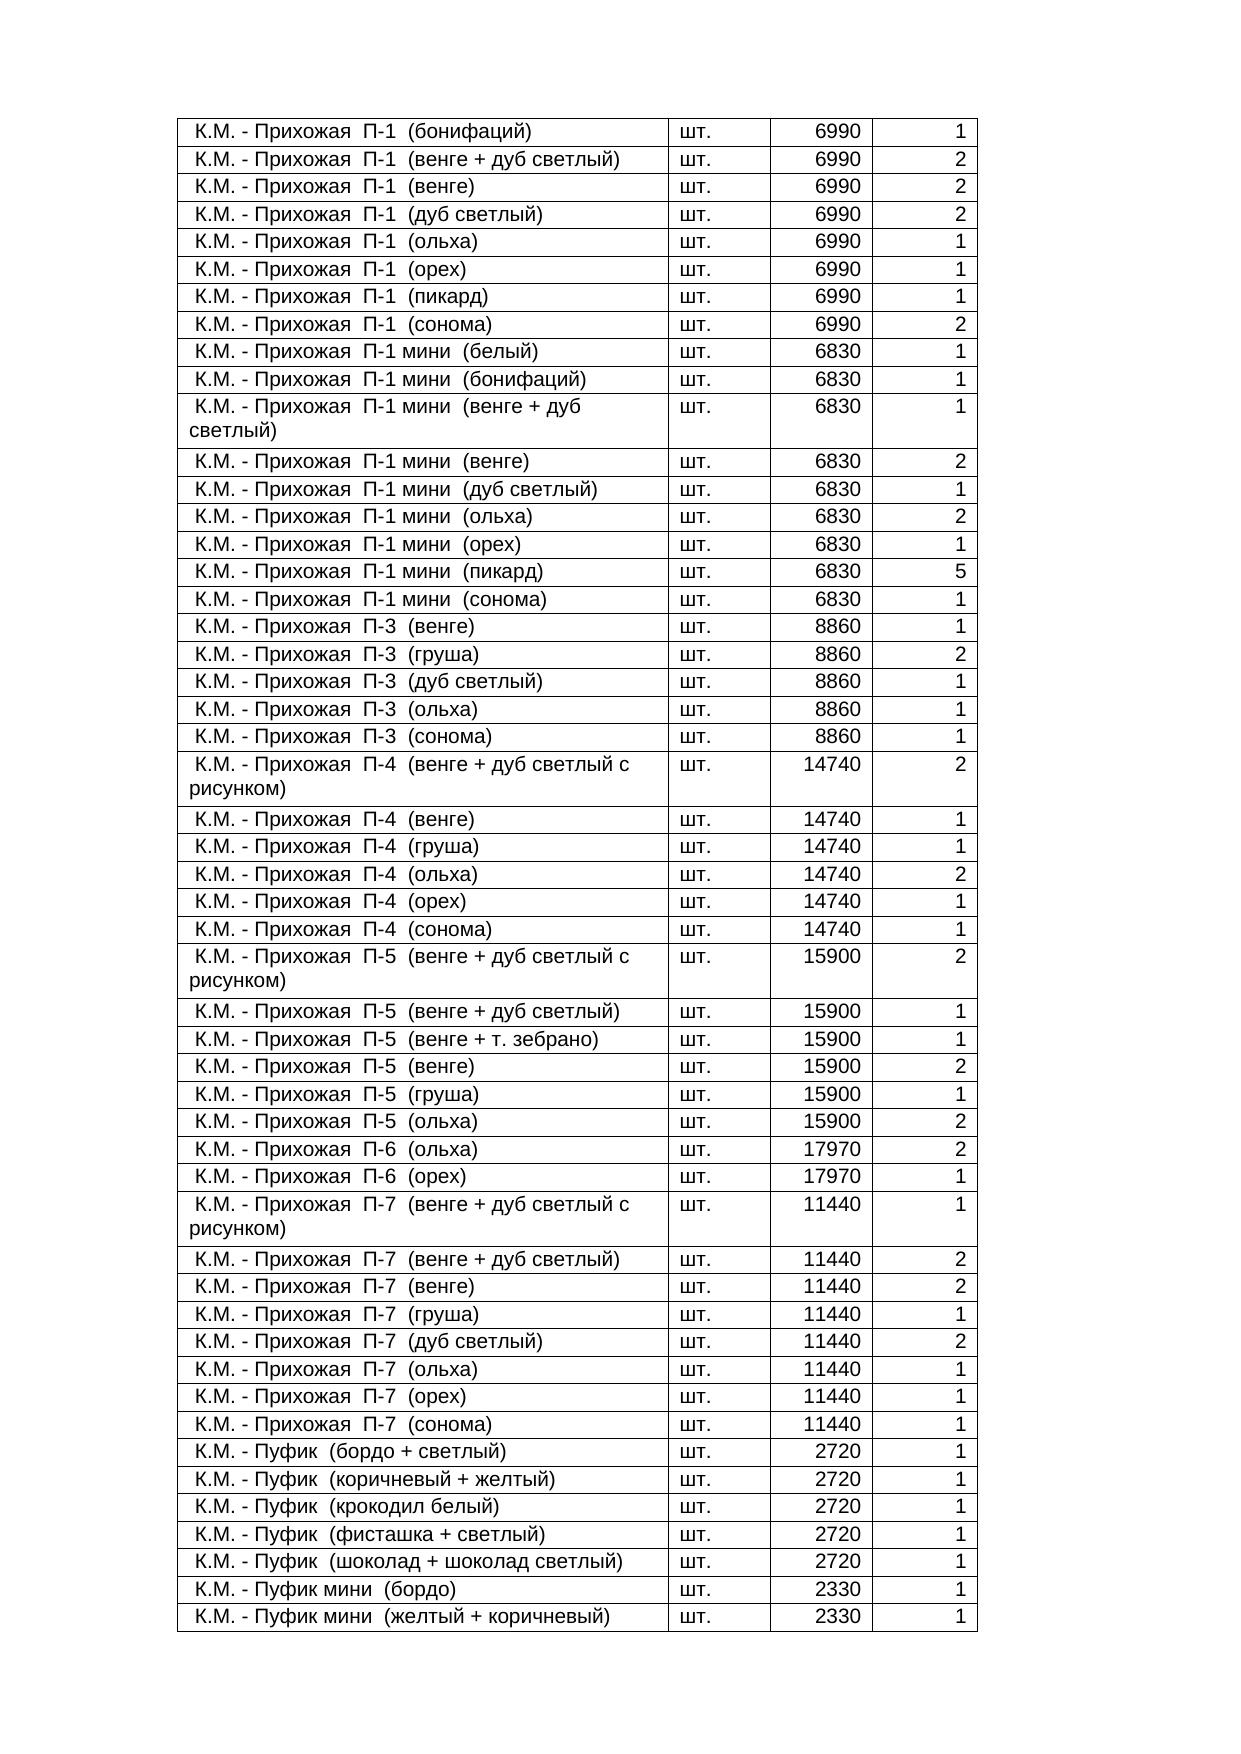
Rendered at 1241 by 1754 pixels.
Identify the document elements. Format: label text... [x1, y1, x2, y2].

table_cell К.М. - Пуфик (фисташка + светлый) [178, 1522, 668, 1548]
table_cell 6830 [771, 394, 872, 448]
table_cell К.М. - Прихожая П-5 (ольха) [178, 1109, 668, 1136]
table_cell шт. [669, 1384, 770, 1411]
table_cell 11440 [771, 1247, 872, 1273]
table_cell К.М. - Прихожая П-1 (бонифаций) [178, 119, 668, 146]
table_cell К.М. - Пуфик (крокодил белый) [178, 1494, 668, 1521]
table_cell шт. [669, 1357, 770, 1383]
table_cell 1 [873, 532, 977, 558]
table_cell К.М. - Пуфик (шоколад + шоколад светлый) [178, 1549, 668, 1576]
table_cell шт. [669, 834, 770, 861]
table_cell шт. [669, 257, 770, 283]
table_cell 1 [873, 367, 977, 393]
table_cell К.М. - Прихожая П-5 (венге) [178, 1054, 668, 1081]
table_cell шт. [669, 367, 770, 393]
table_cell шт. [669, 147, 770, 173]
table_cell 1 [873, 889, 977, 916]
table_cell шт. [669, 504, 770, 531]
table_cell К.М. - Прихожая П-1 (сонома) [178, 312, 668, 338]
table_cell шт. [669, 1054, 770, 1081]
table_cell 1 [873, 339, 977, 366]
table_cell 2 [873, 312, 977, 338]
table_cell шт. [669, 1577, 770, 1603]
table_cell К.М. - Прихожая П-1 (пикард) [178, 284, 668, 311]
table_cell 2 [873, 862, 977, 888]
table_cell шт. [669, 559, 770, 586]
table_cell К.М. - Прихожая П-3 (груша) [178, 642, 668, 668]
table_cell 1 [873, 119, 977, 146]
table_cell шт. [669, 1082, 770, 1108]
table_cell 15900 [771, 1054, 872, 1081]
table_cell 6830 [771, 339, 872, 366]
table_cell 11440 [771, 1274, 872, 1301]
table_cell К.М. - Прихожая П-5 (венге + т. зебрано) [178, 1027, 668, 1053]
table_cell К.М. - Прихожая П-1 (венге) [178, 174, 668, 201]
table_cell 2 [873, 1329, 977, 1356]
table_cell 2 [873, 1247, 977, 1273]
table_cell шт. [669, 1192, 770, 1246]
table_cell шт. [669, 669, 770, 696]
table_cell 15900 [771, 1082, 872, 1108]
table_cell шт. [669, 1549, 770, 1576]
table_cell 6990 [771, 174, 872, 201]
table_cell К.М. - Прихожая П-3 (дуб светлый) [178, 669, 668, 696]
table_cell 1 [873, 697, 977, 723]
table_cell шт. [669, 642, 770, 668]
table_cell шт. [669, 1412, 770, 1438]
table_cell шт. [669, 312, 770, 338]
table_cell шт. [669, 587, 770, 613]
table_cell К.М. - Пуфик (коричневый + желтый) [178, 1467, 668, 1493]
table_cell 2720 [771, 1494, 872, 1521]
table_cell К.М. - Прихожая П-5 (венге + дуб светлый с рисунком) [178, 944, 668, 998]
table_cell 14740 [771, 752, 872, 806]
table_cell 1 [873, 394, 977, 448]
table_cell 1 [873, 614, 977, 641]
table_cell 11440 [771, 1329, 872, 1356]
table_cell 1 [873, 724, 977, 751]
table_cell 1 [873, 477, 977, 503]
table_cell К.М. - Прихожая П-6 (ольха) [178, 1137, 668, 1163]
table_cell 6990 [771, 202, 872, 228]
table_cell 6990 [771, 257, 872, 283]
table_cell 2 [873, 147, 977, 173]
table_cell 6990 [771, 229, 872, 256]
table_cell К.М. - Прихожая П-6 (орех) [178, 1164, 668, 1191]
table_cell шт. [669, 697, 770, 723]
table_cell 11440 [771, 1357, 872, 1383]
table_cell шт. [669, 1247, 770, 1273]
table_cell 15900 [771, 999, 872, 1026]
table_cell 1 [873, 1467, 977, 1493]
table_cell 6830 [771, 587, 872, 613]
table_cell 2 [873, 944, 977, 998]
table_cell К.М. - Прихожая П-3 (ольха) [178, 697, 668, 723]
table_cell К.М. - Прихожая П-7 (венге + дуб светлый с рисунком) [178, 1192, 668, 1246]
table_cell 2 [873, 449, 977, 476]
table_cell К.М. - Прихожая П-1 мини (сонома) [178, 587, 668, 613]
table_cell К.М. - Прихожая П-1 мини (венге + дуб светлый) [178, 394, 668, 448]
table_cell 2 [873, 752, 977, 806]
table_cell К.М. - Пуфик мини (бордо) [178, 1577, 668, 1603]
table_cell 17970 [771, 1137, 872, 1163]
table_cell 15900 [771, 1109, 872, 1136]
table_cell 6990 [771, 312, 872, 338]
table_cell 15900 [771, 1027, 872, 1053]
table_cell К.М. - Прихожая П-4 (орех) [178, 889, 668, 916]
table_cell 17970 [771, 1164, 872, 1191]
table_cell 6990 [771, 284, 872, 311]
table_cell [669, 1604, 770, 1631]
table_cell 1 [873, 807, 977, 833]
table_cell 1 [873, 1439, 977, 1466]
table_cell 8860 [771, 642, 872, 668]
table_cell 1 [873, 1192, 977, 1246]
table_cell шт. [669, 339, 770, 366]
table_cell 6830 [771, 367, 872, 393]
table_cell шт. [669, 1302, 770, 1328]
table_cell шт. [669, 1274, 770, 1301]
table_cell 1 [873, 284, 977, 311]
table_cell 1 [873, 834, 977, 861]
table_cell 2720 [771, 1522, 872, 1548]
table_cell шт. [669, 1027, 770, 1053]
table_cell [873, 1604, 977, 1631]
table_cell шт. [669, 229, 770, 256]
table_cell шт. [669, 614, 770, 641]
table_cell К.М. - Прихожая П-1 мини (венге) [178, 449, 668, 476]
table_cell К.М. - Прихожая П-1 (ольха) [178, 229, 668, 256]
table_cell К.М. - Прихожая П-5 (венге + дуб светлый) [178, 999, 668, 1026]
table_cell шт. [669, 449, 770, 476]
table_cell шт. [669, 1329, 770, 1356]
table_cell 1 [873, 999, 977, 1026]
table_cell К.М. - Прихожая П-1 мини (бонифаций) [178, 367, 668, 393]
table_cell шт. [669, 394, 770, 448]
table_cell шт. [669, 889, 770, 916]
table_cell 2 [873, 1137, 977, 1163]
table_cell 14740 [771, 807, 872, 833]
table_cell шт. [669, 724, 770, 751]
table_cell 11440 [771, 1384, 872, 1411]
table_cell К.М. - Прихожая П-4 (ольха) [178, 862, 668, 888]
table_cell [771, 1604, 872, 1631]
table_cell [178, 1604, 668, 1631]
table_cell шт. [669, 1439, 770, 1466]
table_cell 1 [873, 1522, 977, 1548]
table_cell шт. [669, 752, 770, 806]
table_cell 1 [873, 257, 977, 283]
table_cell шт. [669, 284, 770, 311]
table_cell 14740 [771, 889, 872, 916]
table_cell К.М. - Прихожая П-1 мини (белый) [178, 339, 668, 366]
table_cell 1 [873, 1357, 977, 1383]
table_cell 2 [873, 1054, 977, 1081]
table_cell 6830 [771, 532, 872, 558]
table_cell 1 [873, 1549, 977, 1576]
table_cell 1 [873, 1164, 977, 1191]
table_cell шт. [669, 174, 770, 201]
table_cell шт. [669, 917, 770, 943]
table_cell 6830 [771, 477, 872, 503]
table_cell 8860 [771, 614, 872, 641]
table_cell К.М. - Прихожая П-1 мини (ольха) [178, 504, 668, 531]
table_cell К.М. - Прихожая П-4 (груша) [178, 834, 668, 861]
table_cell К.М. - Прихожая П-7 (груша) [178, 1302, 668, 1328]
table_cell 2 [873, 202, 977, 228]
table_cell шт. [669, 202, 770, 228]
table_cell 11440 [771, 1302, 872, 1328]
table_cell 14740 [771, 834, 872, 861]
table_cell 2720 [771, 1467, 872, 1493]
table_cell 1 [873, 587, 977, 613]
table_cell шт. [669, 862, 770, 888]
table_cell 6990 [771, 147, 872, 173]
table_cell 2720 [771, 1549, 872, 1576]
table_cell К.М. - Прихожая П-7 (сонома) [178, 1412, 668, 1438]
table_cell 2 [873, 174, 977, 201]
table_cell 2 [873, 1109, 977, 1136]
table_cell К.М. - Прихожая П-4 (сонома) [178, 917, 668, 943]
table_cell 2330 [771, 1577, 872, 1603]
table_cell К.М. - Прихожая П-5 (груша) [178, 1082, 668, 1108]
table_cell 2 [873, 1274, 977, 1301]
table_cell К.М. - Прихожая П-7 (дуб светлый) [178, 1329, 668, 1356]
table_cell К.М. - Прихожая П-1 мини (орех) [178, 532, 668, 558]
table_cell К.М. - Прихожая П-1 (орех) [178, 257, 668, 283]
table_cell К.М. - Прихожая П-3 (сонома) [178, 724, 668, 751]
table_cell 2720 [771, 1439, 872, 1466]
table_cell 1 [873, 1494, 977, 1521]
table_cell К.М. - Прихожая П-3 (венге) [178, 614, 668, 641]
table_cell шт. [669, 1522, 770, 1548]
table_cell 8860 [771, 669, 872, 696]
table_cell К.М. - Прихожая П-1 (дуб светлый) [178, 202, 668, 228]
table_cell шт. [669, 1109, 770, 1136]
table_cell 1 [873, 229, 977, 256]
table_cell К.М. - Прихожая П-1 (венге + дуб светлый) [178, 147, 668, 173]
table_cell 6990 [771, 119, 872, 146]
table_cell шт. [669, 944, 770, 998]
table_cell 1 [873, 917, 977, 943]
table_cell шт. [669, 1137, 770, 1163]
table_cell 14740 [771, 862, 872, 888]
table_cell 1 [873, 1384, 977, 1411]
table_cell 6830 [771, 504, 872, 531]
table_cell К.М. - Прихожая П-4 (венге) [178, 807, 668, 833]
table_cell шт. [669, 532, 770, 558]
table_cell К.М. - Прихожая П-4 (венге + дуб светлый с рисунком) [178, 752, 668, 806]
table_cell К.М. - Прихожая П-7 (венге) [178, 1274, 668, 1301]
table_cell 6830 [771, 449, 872, 476]
table_cell К.М. - Прихожая П-1 мини (пикард) [178, 559, 668, 586]
table_cell К.М. - Пуфик (бордо + светлый) [178, 1439, 668, 1466]
table_cell К.М. - Прихожая П-7 (венге + дуб светлый) [178, 1247, 668, 1273]
table_cell К.М. - Прихожая П-7 (ольха) [178, 1357, 668, 1383]
table_cell шт. [669, 119, 770, 146]
table_cell 14740 [771, 917, 872, 943]
table_cell 6830 [771, 559, 872, 586]
table_cell 15900 [771, 944, 872, 998]
table_cell 8860 [771, 697, 872, 723]
table_cell 1 [873, 1302, 977, 1328]
table_cell 11440 [771, 1412, 872, 1438]
table_cell 1 [873, 1027, 977, 1053]
table_cell 2 [873, 504, 977, 531]
table_cell 1 [873, 1412, 977, 1438]
table_cell шт. [669, 1467, 770, 1493]
table_cell К.М. - Прихожая П-7 (орех) [178, 1384, 668, 1411]
table_cell 1 [873, 1082, 977, 1108]
table_cell 1 [873, 669, 977, 696]
table_cell 1 [873, 1577, 977, 1603]
table_cell шт. [669, 999, 770, 1026]
table_cell шт. [669, 807, 770, 833]
table_cell К.М. - Прихожая П-1 мини (дуб светлый) [178, 477, 668, 503]
table_cell 8860 [771, 724, 872, 751]
table_cell 5 [873, 559, 977, 586]
table_cell 11440 [771, 1192, 872, 1246]
table_cell 2 [873, 642, 977, 668]
table_cell шт. [669, 477, 770, 503]
table_cell шт. [669, 1494, 770, 1521]
table_cell шт. [669, 1164, 770, 1191]
